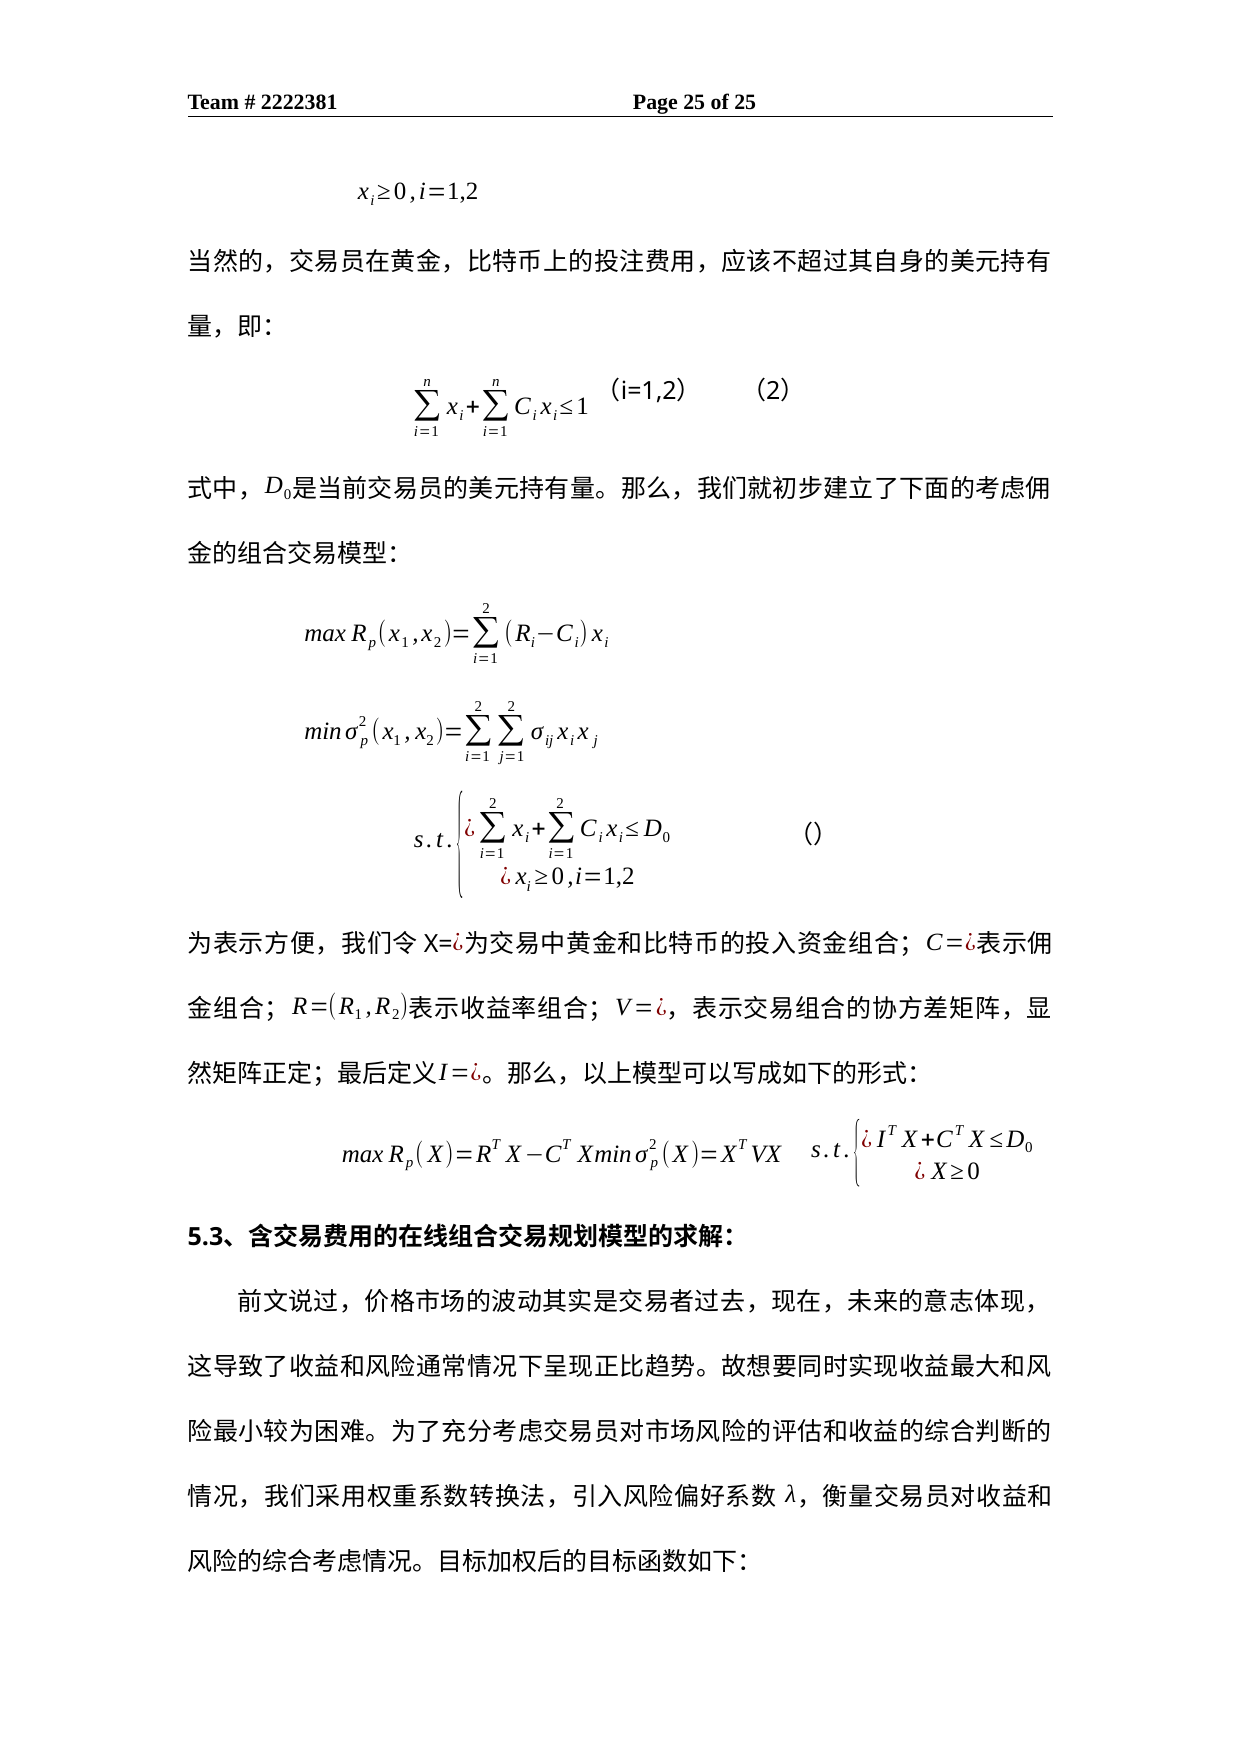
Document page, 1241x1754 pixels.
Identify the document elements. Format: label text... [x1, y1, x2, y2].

text （） [187, 779, 1053, 909]
text 5.3、含交易费用的在线组合交易规划模型的求解： [187, 1202, 1053, 1267]
text 前文说过，价格市场的波动其实是交易者过去，现在，未来的意志体现，这导致了收益和风险通常情况下呈现正比趋势。故想要同时实现收益最大和风险最小较为困难。为了充分考虑交易员对市场风险的评估和收益的综合判断的情况，我们采用权重系数转换法，引入风险偏好系数 ，衡量交易员对收益和风险的综合考虑情况。目标加权后的目标函数如下： [187, 1267, 1053, 1592]
text 当然的，交易员在黄金，比特币上的投注费用，应该不超过其自身的美元持有量，即： [187, 227, 1053, 357]
text 为表示方便，我们令X=为交易中黄金和比特币的投入资金组合；表示佣金组合；表示收益率组合；，表示交易组合的协方差矩阵，显然矩阵正定；最后定义。那么，以上模型可以写成如下的形式： [187, 909, 1053, 1104]
text （i=1,2） （2） [187, 357, 1053, 454]
text 式中，是当前交易员的美元持有量。那么，我们就初步建立了下面的考虑佣金的组合交易模型： [187, 454, 1053, 584]
